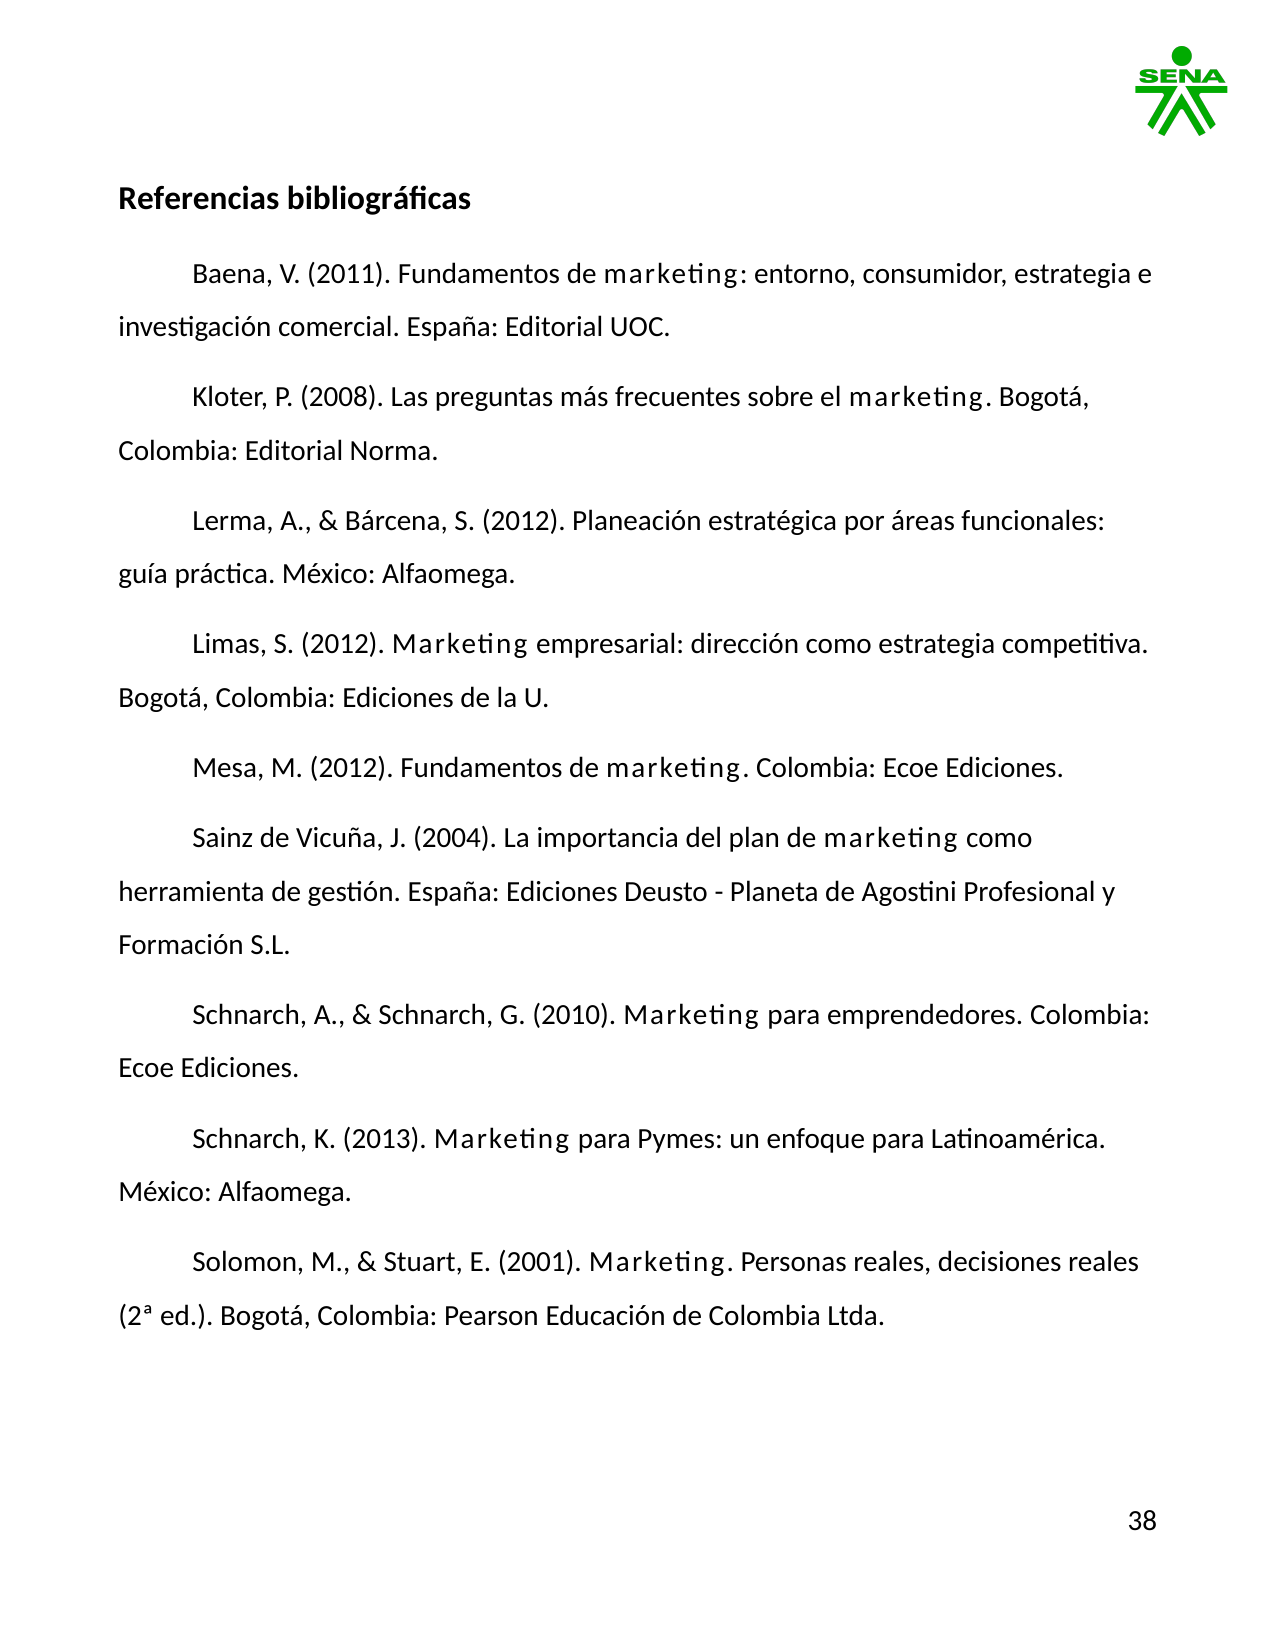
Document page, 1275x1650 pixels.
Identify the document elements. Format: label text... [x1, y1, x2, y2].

text Mesa, M. (2012). Fundamentos de marketing. Colombia: Ecoe Ediciones. [118, 749, 1157, 785]
text Lerma, A., & Bárcena, S. (2012). Planeación estratégica por áreas funcionales: guía práctica. México: Alfaomega. [118, 502, 1157, 591]
text Referencias bibliográficas [118, 177, 1157, 218]
text Kloter, P. (2008). Las preguntas más frecuentes sobre el marketing. Bogotá, Colombia: Editorial Norma. [118, 378, 1157, 467]
text Schnarch, K. (2013). Marketing para Pymes: un enfoque para Latinoamérica. México: Alfaomega. [118, 1120, 1157, 1209]
text Solomon, M., & Stuart, E. (2001). Marketing. Personas reales, decisiones reales (2ª ed.). Bogotá, Colombia: Pearson Educación de Colombia Ltda. [118, 1243, 1157, 1332]
text Schnarch, A., & Schnarch, G. (2010). Marketing para emprendedores. Colombia: Ecoe Ediciones. [118, 996, 1157, 1085]
text Baena, V. (2011). Fundamentos de marketing: entorno, consumidor, estrategia e investigación comercial. España: Editorial UOC. [118, 255, 1157, 344]
picture [1135, 46, 1228, 136]
text Sainz de Vicuña, J. (2004). La importancia del plan de marketing como herramienta de gestión. España: Ediciones Deusto - Planeta de Agostini Profesional y Formación S.L. [118, 819, 1157, 962]
text Limas, S. (2012). Marketing empresarial: dirección como estrategia competitiva. Bogotá, Colombia: Ediciones de la U. [118, 626, 1157, 714]
